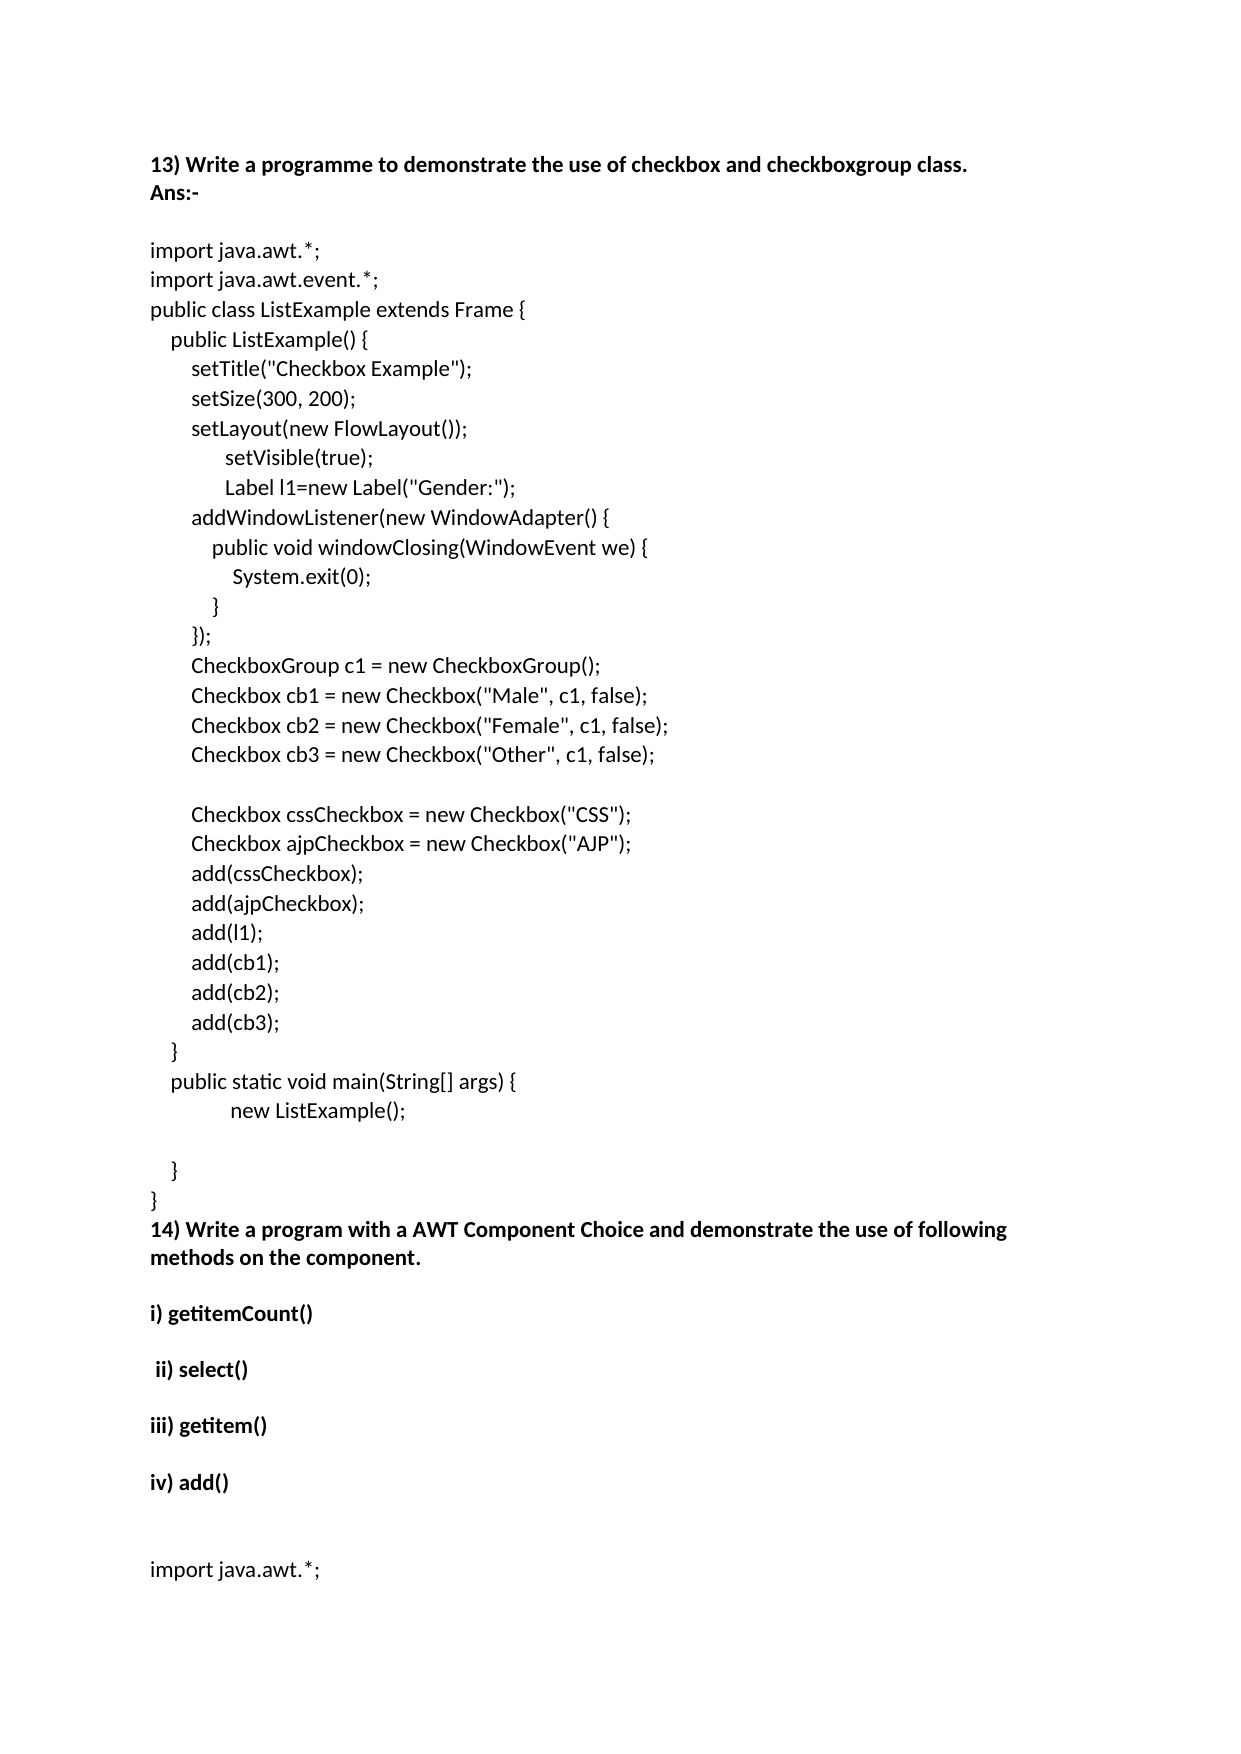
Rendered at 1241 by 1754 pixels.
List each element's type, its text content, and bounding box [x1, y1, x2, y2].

text iv) add() [150, 1468, 1090, 1496]
text } [150, 592, 1090, 620]
text import java.awt.event.*; [150, 265, 1090, 293]
text public static void main(String[] args) { [150, 1067, 1090, 1095]
text setLayout(new FlowLayout()); [150, 414, 1090, 442]
text setTitle("Checkbox Example"); [150, 354, 1090, 382]
text CheckboxGroup c1 = new CheckboxGroup(); [150, 651, 1090, 679]
text public void windowClosing(WindowEvent we) { [150, 533, 1090, 561]
text new ListExample(); [150, 1097, 1090, 1125]
text Ans:- [150, 178, 1090, 206]
text }); [150, 622, 1090, 650]
text add(ajpCheckbox); [150, 889, 1090, 917]
text Checkbox cb3 = new Checkbox("Other", c1, false); [150, 740, 1090, 768]
text add(l1); [150, 918, 1090, 947]
text addWindowListener(new WindowAdapter() { [150, 503, 1090, 531]
text iii) getitem() [150, 1412, 1090, 1439]
text } [150, 1037, 1090, 1065]
text setVisible(true); [150, 443, 1090, 472]
text i) getitemCount() [150, 1299, 1090, 1327]
text Checkbox cssCheckbox = new Checkbox("CSS"); [150, 800, 1090, 828]
text add(cb3); [150, 1008, 1090, 1036]
text setSize(300, 200); [150, 384, 1090, 412]
text Checkbox ajpCheckbox = new Checkbox("AJP"); [150, 829, 1090, 857]
text } [150, 1156, 1090, 1184]
text 13) Write a programme to demonstrate the use of checkbox and checkboxgroup class. [150, 150, 1090, 178]
text public ListExample() { [150, 325, 1090, 353]
text add(cb2); [150, 978, 1090, 1006]
text 14) Write a program with a AWT Component Choice and demonstrate the use of following methods on the component. [150, 1215, 1090, 1271]
text public class ListExample extends Frame { [150, 295, 1090, 323]
text System.exit(0); [150, 562, 1090, 590]
text Label l1=new Label("Gender:"); [150, 473, 1090, 501]
text import java.awt.*; [150, 236, 1090, 264]
text import java.awt.*; [150, 1555, 1090, 1583]
text } [150, 1186, 1090, 1214]
text Checkbox cb1 = new Checkbox("Male", c1, false); [150, 681, 1090, 709]
text Checkbox cb2 = new Checkbox("Female", c1, false); [150, 711, 1090, 739]
text ii) select() [150, 1356, 1090, 1383]
text add(cssCheckbox); [150, 859, 1090, 887]
text add(cb1); [150, 948, 1090, 976]
